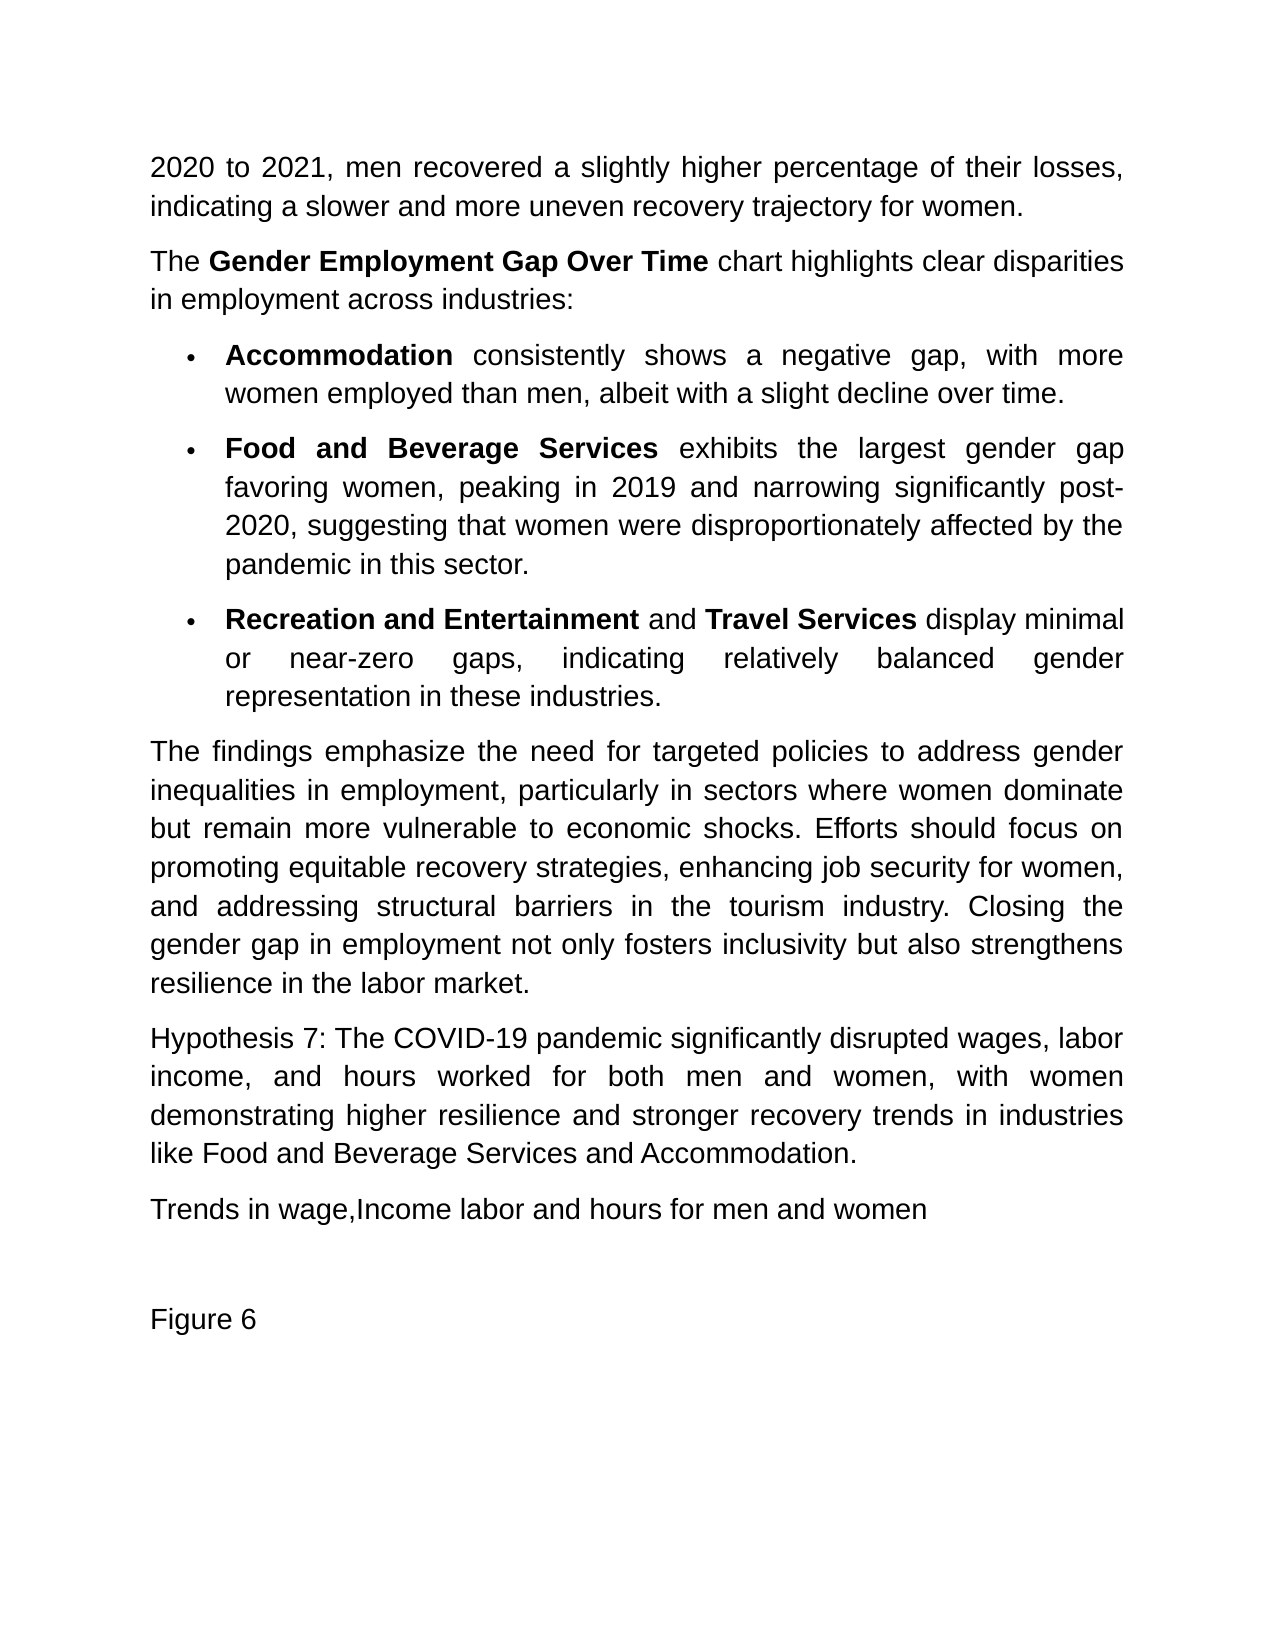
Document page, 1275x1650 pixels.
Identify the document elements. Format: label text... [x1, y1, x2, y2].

text Figure 6 [150, 1302, 1125, 1336]
list Accommodation consistently shows a negative gap, with more women employed than men, albeit with a slight decline over time. [187, 337, 1125, 409]
text The findings emphasize the need for targeted policies to address gender inequalities in employment, particularly in sectors where women dominate but remain more vulnerable to economic shocks. Efforts should focus on promoting equitable recovery strategies, enhancing job security for women, and addressing structural barriers in the tourism industry. Closing the gender gap in employment not only fosters inclusivity but also strengthens resilience in the labor market. [150, 734, 1125, 999]
text The Gender Employment Gap Over Time chart highlights clear disparities in employment across industries: [150, 244, 1125, 316]
text Hypothesis 7: The COVID-19 pandemic significantly disrupted wages, labor income, and hours worked for both men and women, with women demonstrating higher resilience and stronger recovery trends in industries like Food and Beverage Services and Accommodation. [150, 1021, 1125, 1170]
text Trends in wage,Income labor and hours for men and women [150, 1192, 1125, 1225]
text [150, 150, 1125, 222]
list Food and Beverage Services exhibits the largest gender gap favoring women, peaking in 2019 and narrowing significantly post-2020, suggesting that women were disproportionately affected by the pandemic in this sector. [187, 431, 1125, 580]
list Recreation and Entertainment and Travel Services display minimal or near-zero gaps, indicating relatively balanced gender representation in these industries. [187, 602, 1125, 713]
